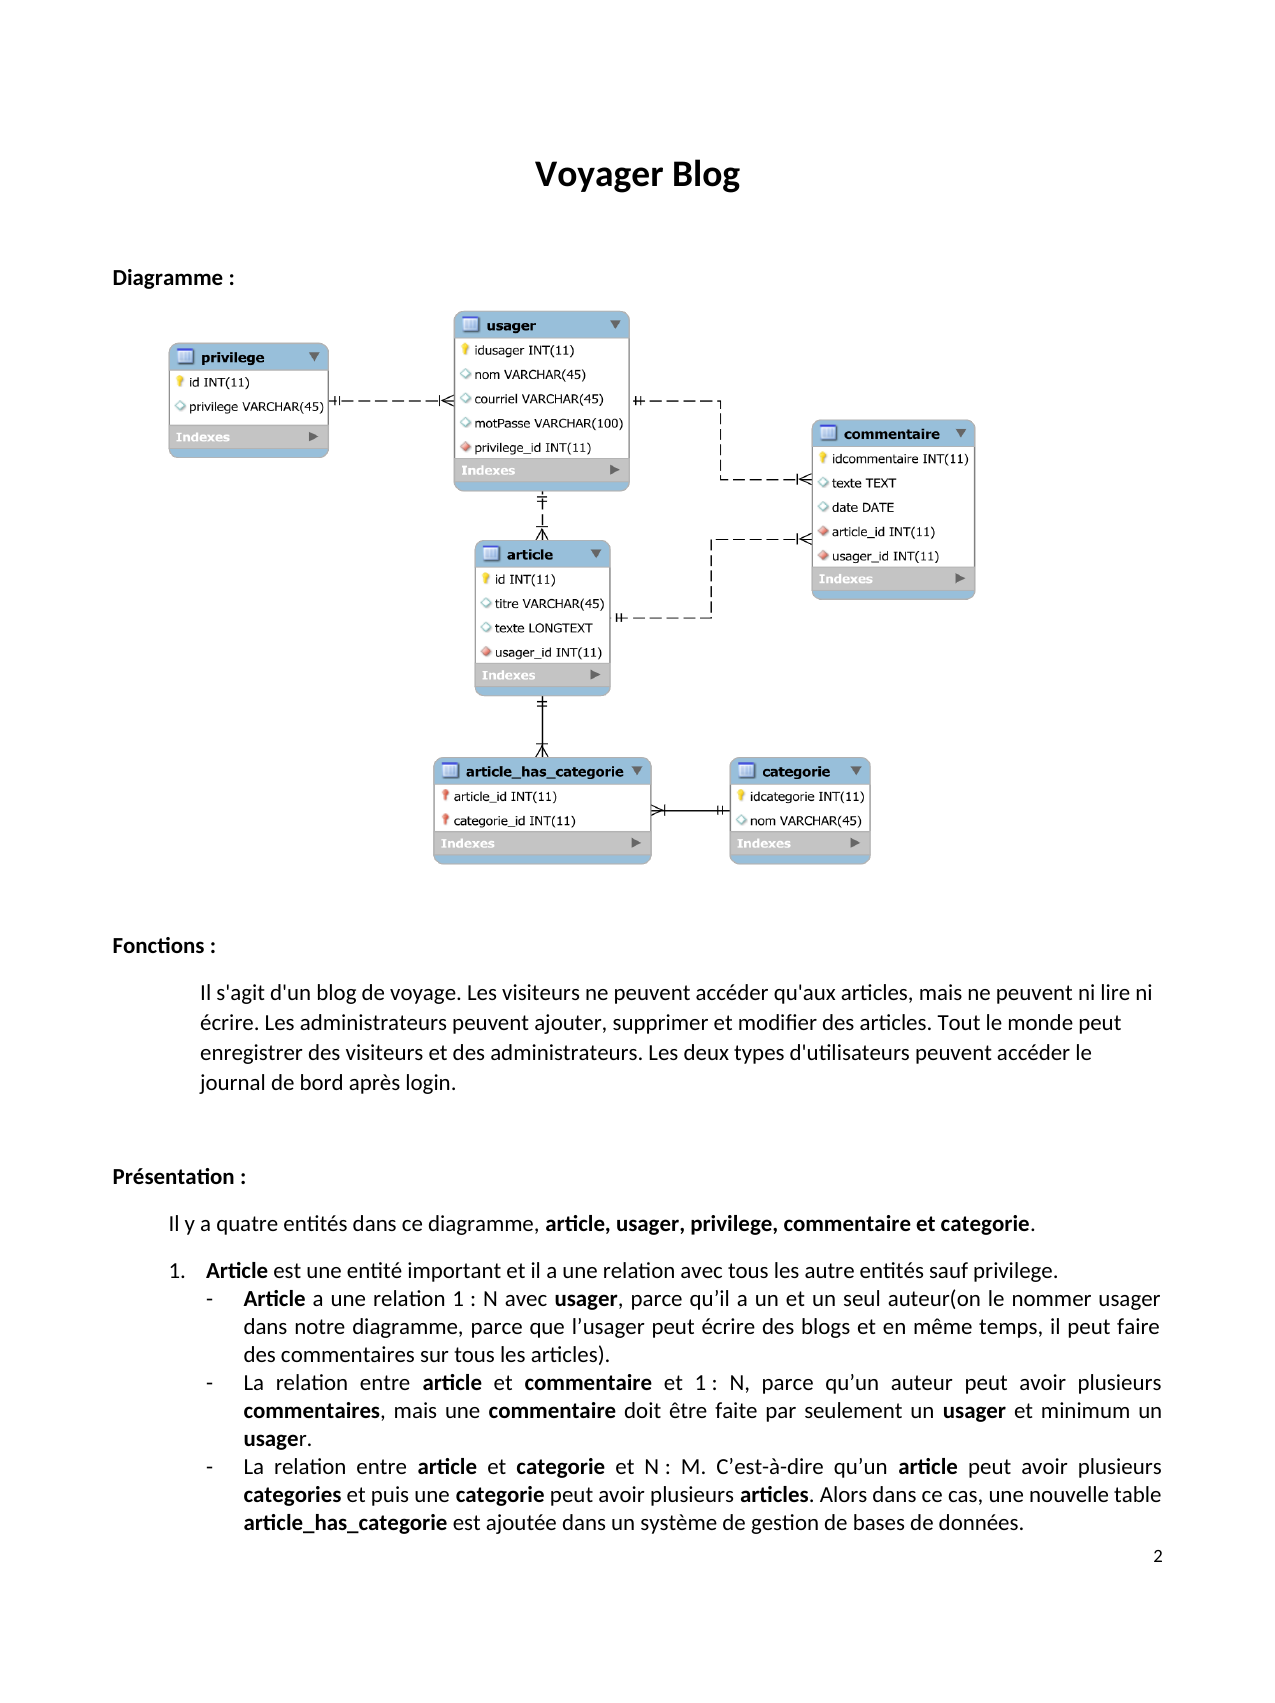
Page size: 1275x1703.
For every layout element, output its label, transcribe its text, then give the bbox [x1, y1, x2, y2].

list Article a une relation 1 : N avec usager, parce qu’il a un et un seul auteur(on le nommer usager dans notre diagramme, parce que l’usager peut écrire des blogs et en même temps, il peut faire des commentaires sur tous les articles). [206, 1284, 1162, 1368]
text Voyager Blog [112, 150, 1162, 196]
list La relation entre article et categorie et N : M. C’est-à-dire qu’un article peut avoir plusieurs categories et puis une categorie peut avoir plusieurs articles. Alors dans ce cas, une nouvelle table article_has_categorie est ajoutée dans un système de gestion de bases de données. [206, 1452, 1162, 1536]
list Article est une entité important et il a une relation avec tous les autre entités sauf privilege. [168, 1256, 1162, 1284]
list Il y a quatre entités dans ce diagramme, article, usager, privilege, commentaire et categorie. [168, 1209, 1162, 1237]
picture [150, 310, 980, 866]
text Diagramme : [112, 263, 1162, 291]
text Présentation : [112, 1162, 1162, 1190]
text Fonctions : [112, 931, 1162, 959]
text Il s'agit d'un blog de voyage. Les visiteurs ne peuvent accéder qu'aux articles, mais ne peuvent ni lire ni écrire. Les administrateurs peuvent ajouter, supprimer et modifier des articles. Tout le monde peut enregistrer des visiteurs et des administrateurs. Les deux types d'utilisateurs peuvent accéder le journal de bord après login. [200, 978, 1162, 1096]
list La relation entre article et commentaire et 1 : N, parce qu’un auteur peut avoir plusieurs commentaires, mais une commentaire doit être faite par seulement un usager et minimum un usager. [206, 1368, 1162, 1452]
